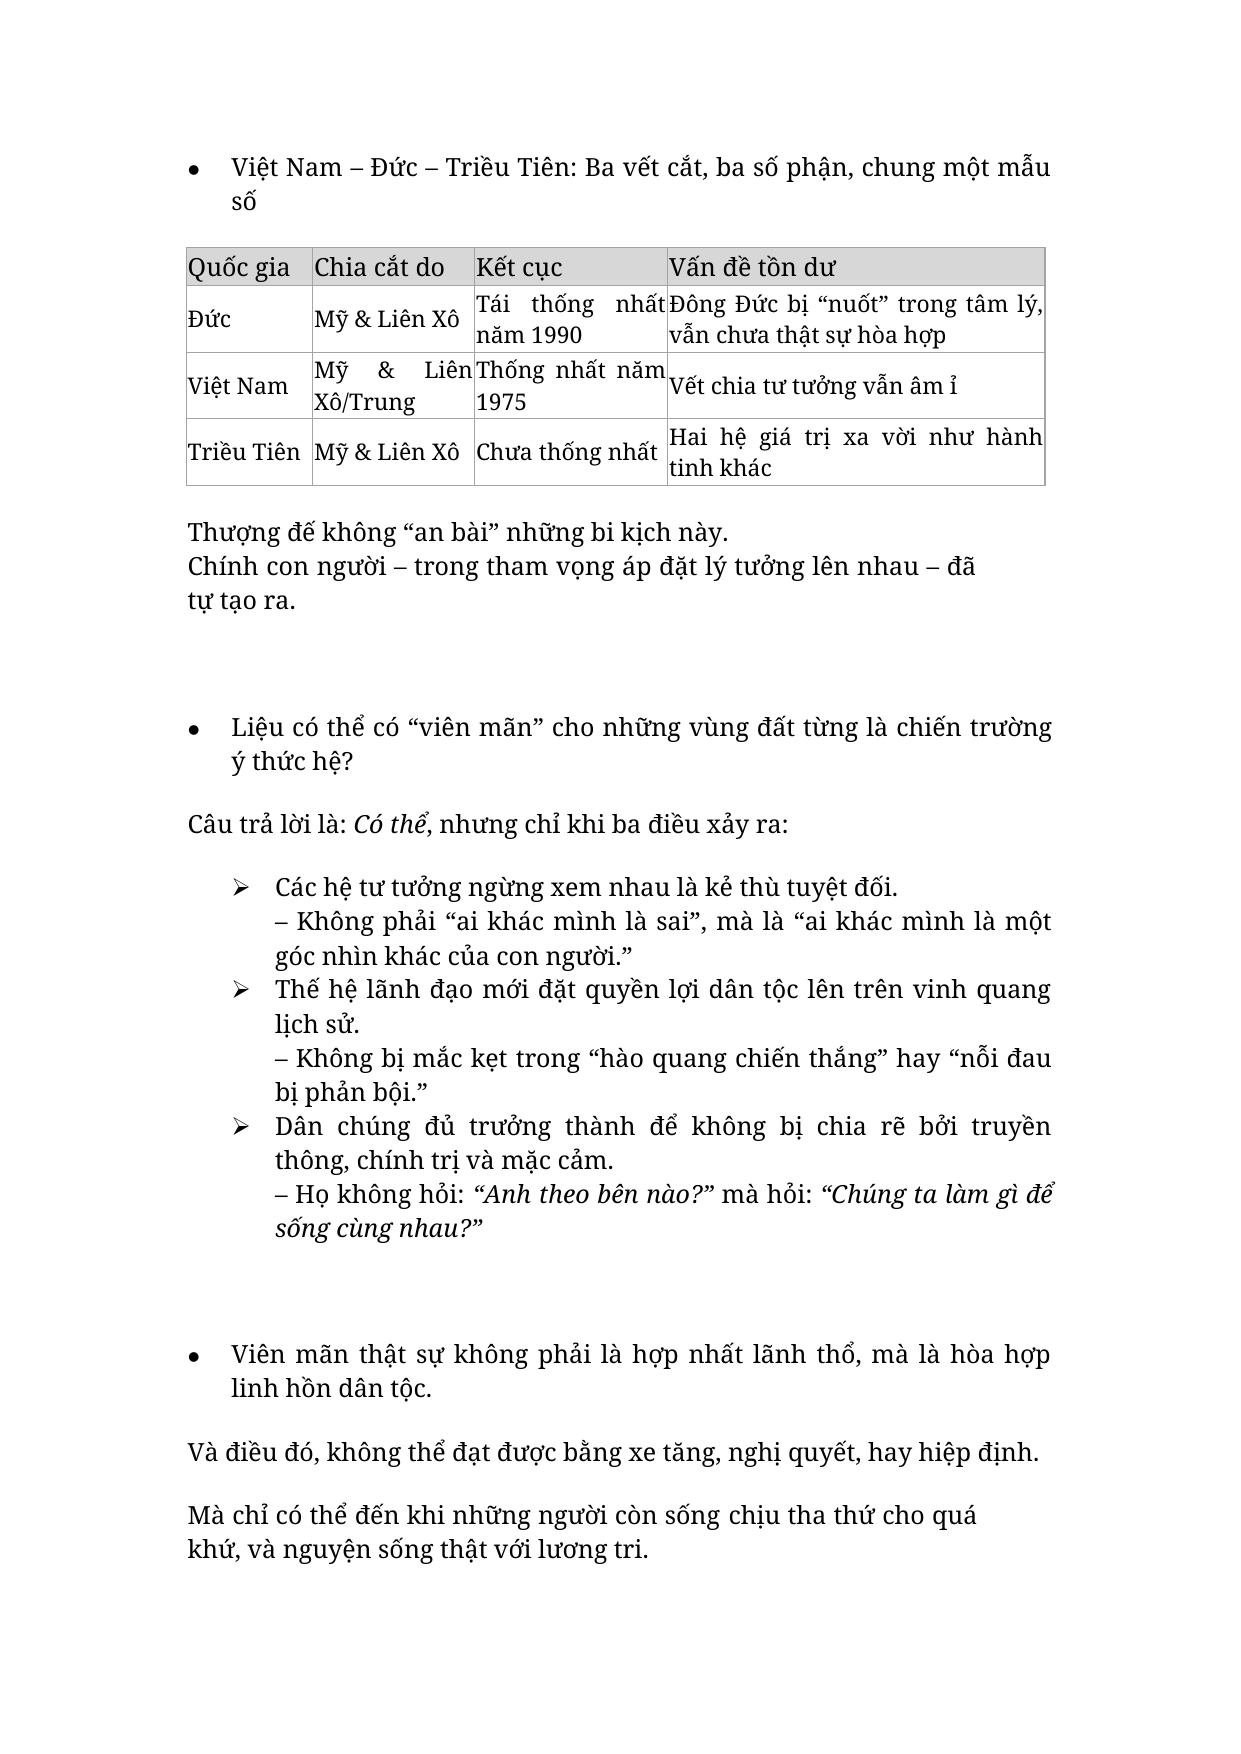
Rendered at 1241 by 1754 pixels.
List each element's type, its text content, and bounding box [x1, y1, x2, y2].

table_cell Mỹ & Liên Xô [313, 419, 474, 485]
table_cell Việt Nam [187, 353, 312, 418]
text Mà chỉ có thể đến khi những người còn sống chịu tha thứ cho quá khứ, và nguyện sống thật với lương tri. [187, 1498, 978, 1566]
list Các hệ tư tưởng ngừng xem nhau là kẻ thù tuyệt đối. – Không phải “ai khác mình là sai”, mà là “ai khác mình là một góc nhìn khác của con người.” [231, 870, 1053, 972]
table_cell Tái thống nhất năm 1990 [475, 286, 667, 352]
table_cell Hai hệ giá trị xa vời như hành tinh khác [668, 419, 1044, 485]
subtitle Việt Nam – Đức – Triều Tiên: Ba vết cắt, ba số phận, chung một mẫu số [187, 150, 1053, 218]
subtitle Liệu có thể có “viên mãn” cho những vùng đất từng là chiến trường ý thức hệ? [187, 709, 1053, 778]
text Thượng đế không “an bài” những bi kịch này. Chính con người – trong tham vọng áp đặt lý tưởng lên nhau – đã tự tạo ra. [187, 515, 978, 617]
table_cell Vết chia tư tưởng vẫn âm ỉ [668, 353, 1044, 418]
table_cell Chưa thống nhất [475, 419, 667, 485]
table_header Kết cục [475, 248, 667, 285]
list Thế hệ lãnh đạo mới đặt quyền lợi dân tộc lên trên vinh quang lịch sử. – Không bị mắc kẹt trong “hào quang chiến thắng” hay “nỗi đau bị phản bội.” [231, 972, 1053, 1108]
table_cell Mỹ & Liên Xô/Trung [313, 353, 474, 418]
table_header Quốc gia [187, 248, 312, 285]
table_cell Đức [187, 286, 312, 352]
subtitle Viên mãn thật sự không phải là hợp nhất lãnh thổ, mà là hòa hợp linh hồn dân tộc. [187, 1337, 1053, 1405]
table_cell Thống nhất năm 1975 [475, 353, 667, 418]
list Dân chúng đủ trưởng thành để không bị chia rẽ bởi truyền thông, chính trị và mặc cảm. – Họ không hỏi: “Anh theo bên nào?” mà hỏi: “Chúng ta làm gì để sống cùng nhau?” [231, 1108, 1053, 1245]
text Và điều đó, không thể đạt được bằng xe tăng, nghị quyết, hay hiệp định. [187, 1434, 1053, 1468]
table_cell Triều Tiên [187, 419, 312, 485]
subtitle Câu trả lời là: Có thể, nhưng chỉ khi ba điều xảy ra: [187, 807, 1053, 841]
table_cell Mỹ & Liên Xô [313, 286, 474, 352]
table_header Chia cắt do [313, 248, 474, 285]
table_header Vấn đề tồn dư [668, 248, 1044, 285]
table_cell Đông Đức bị “nuốt” trong tâm lý, vẫn chưa thật sự hòa hợp [668, 286, 1044, 352]
